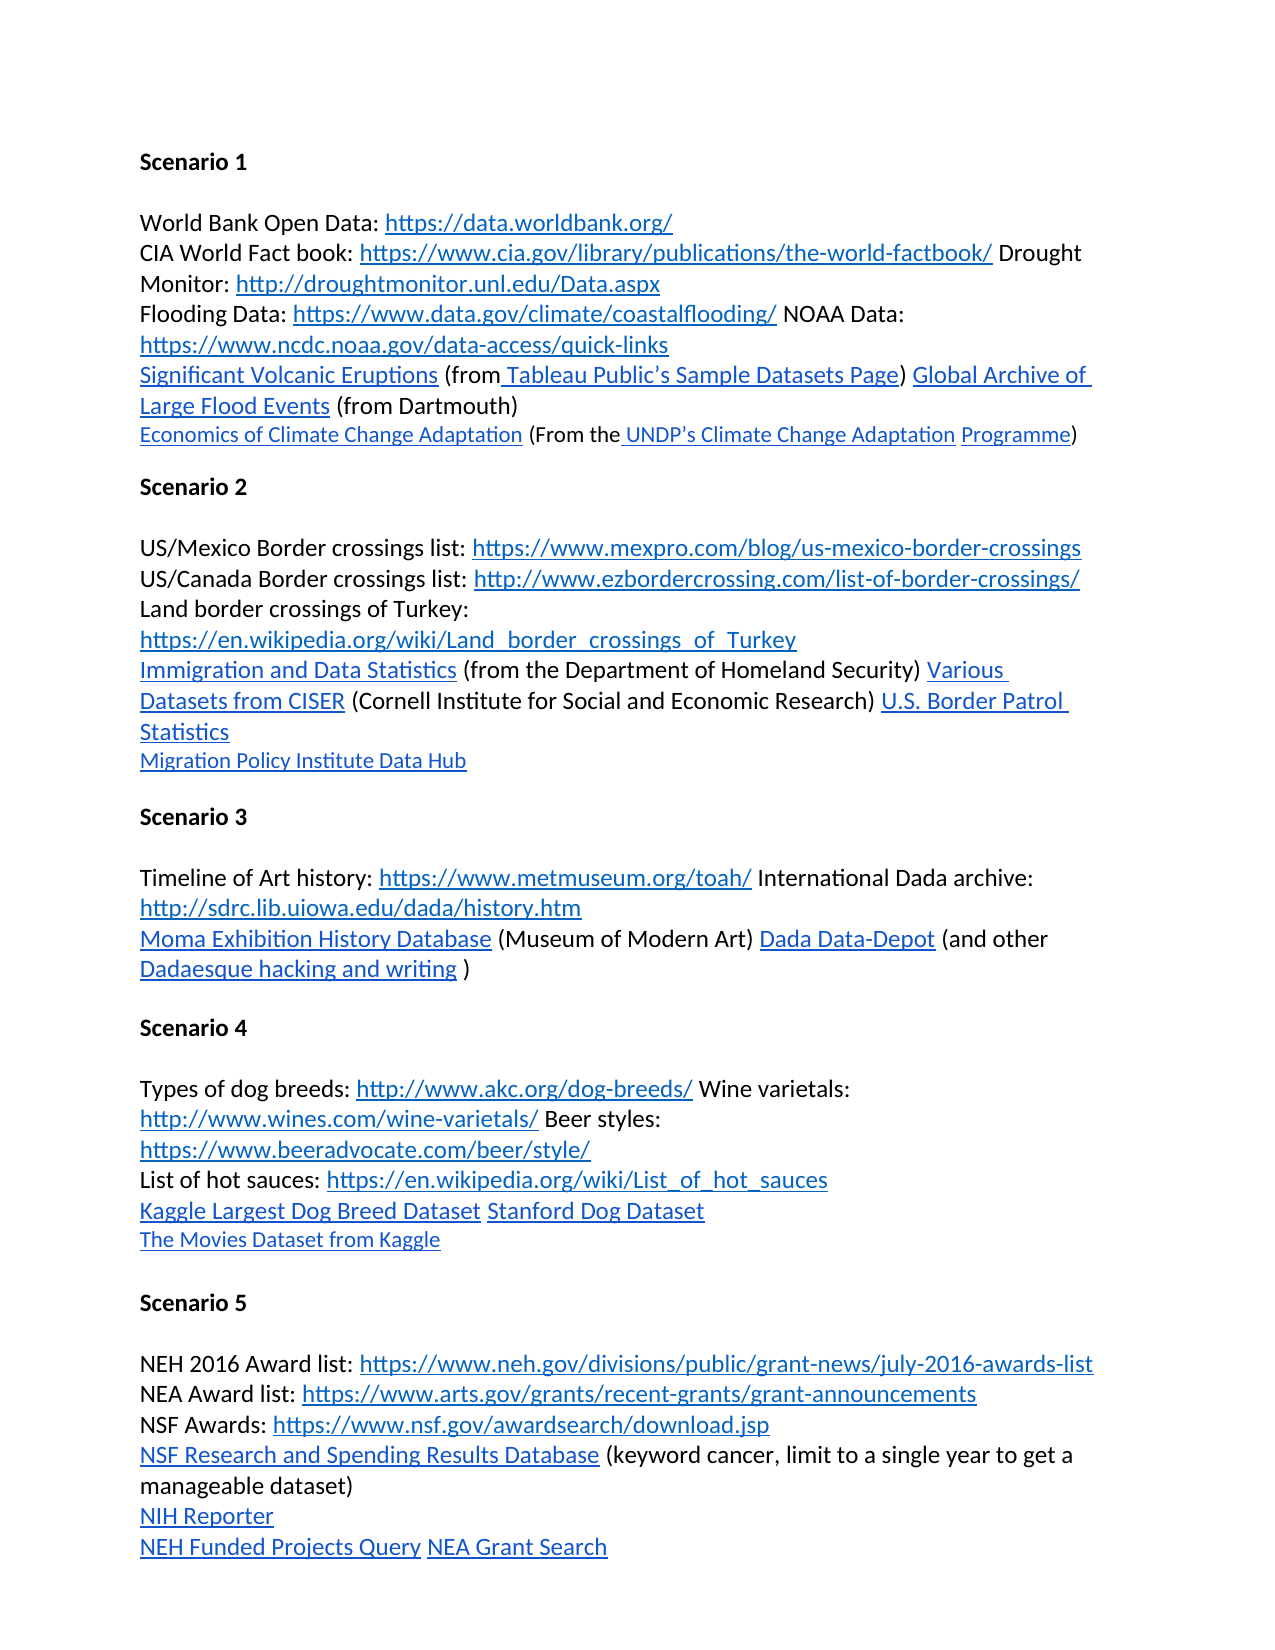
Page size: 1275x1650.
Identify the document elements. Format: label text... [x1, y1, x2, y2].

text Flooding Data: https://www.data.gov/climate/coastalflooding/ NOAA Data: https://www.ncdc.noaa.gov/data-access/quick-links [139, 298, 1096, 359]
text NSF Awards: https://www.nsf.gov/awardsearch/download.jsp [139, 1409, 1096, 1439]
text NEH 2016 Award list: https://www.neh.gov/divisions/public/grant-news/july-2016-awards-list NEA Award list: https://www.arts.gov/grants/recent-grants/grant-announcements [139, 1348, 1096, 1409]
text Significant Volcanic Eruptions (from Tableau Public’s Sample Datasets Page) Global Archive of Large Flood Events (from Dartmouth) [139, 359, 1096, 421]
text Scenario 2 [139, 471, 1096, 502]
text Economics of Climate Change Adaptation (From the UNDP’s Climate Change Adaptation Programme) [139, 421, 1096, 448]
text Immigration and Data Statistics (from the Department of Homeland Security) Various Datasets from CISER (Cornell Institute for Social and Economic Research) U.S. Border Patrol Statistics [139, 654, 1096, 746]
text List of hot sauces: https://en.wikipedia.org/wiki/List_of_hot_sauces [139, 1164, 1096, 1195]
text NSF Research and Spending Results Database (keyword cancer, limit to a single year to get a manageable dataset) [139, 1439, 1096, 1500]
text NEH Funded Projects Query NEA Grant Search [139, 1531, 1096, 1561]
text The Movies Dataset from Kaggle [139, 1226, 1096, 1254]
text Scenario 1 [139, 146, 1096, 176]
text NIH Reporter [139, 1500, 1096, 1531]
text Timeline of Art history: https://www.metmuseum.org/toah/ International Dada archive: http://sdrc.lib.uiowa.edu/dada/history.htm [139, 862, 1096, 923]
text CIA World Fact book: https://www.cia.gov/library/publications/the-world-factbook/ Drought Monitor: http://droughtmonitor.unl.edu/Data.aspx [139, 237, 1096, 298]
text Moma Exhibition History Database (Museum of Modern Art) Dada Data-Depot (and other Dadaesque hacking and writing ) [139, 923, 1096, 984]
text Scenario 4 [139, 1012, 1096, 1042]
text Scenario 5 [139, 1287, 1096, 1317]
text Scenario 3 [139, 801, 1096, 831]
text Kaggle Largest Dog Breed Dataset Stanford Dog Dataset [139, 1195, 1096, 1226]
text Migration Policy Institute Data Hub [139, 746, 1096, 774]
text US/Mexico Border crossings list: https://www.mexpro.com/blog/us-mexico-border-crossings US/Canada Border crossings list: http://www.ezbordercrossing.com/list-of-border-crossings/ Land border crossings of Turkey: https://en.wikipedia.org/wiki/Land_border_crossings_of_Turkey [139, 532, 1096, 654]
text Types of dog breeds: http://www.akc.org/dog-breeds/ Wine varietals: http://www.wines.com/wine-varietals/ Beer styles: https://www.beeradvocate.com/beer/style/ [139, 1073, 1096, 1164]
text World Bank Open Data: https://data.worldbank.org/ [139, 207, 1096, 237]
